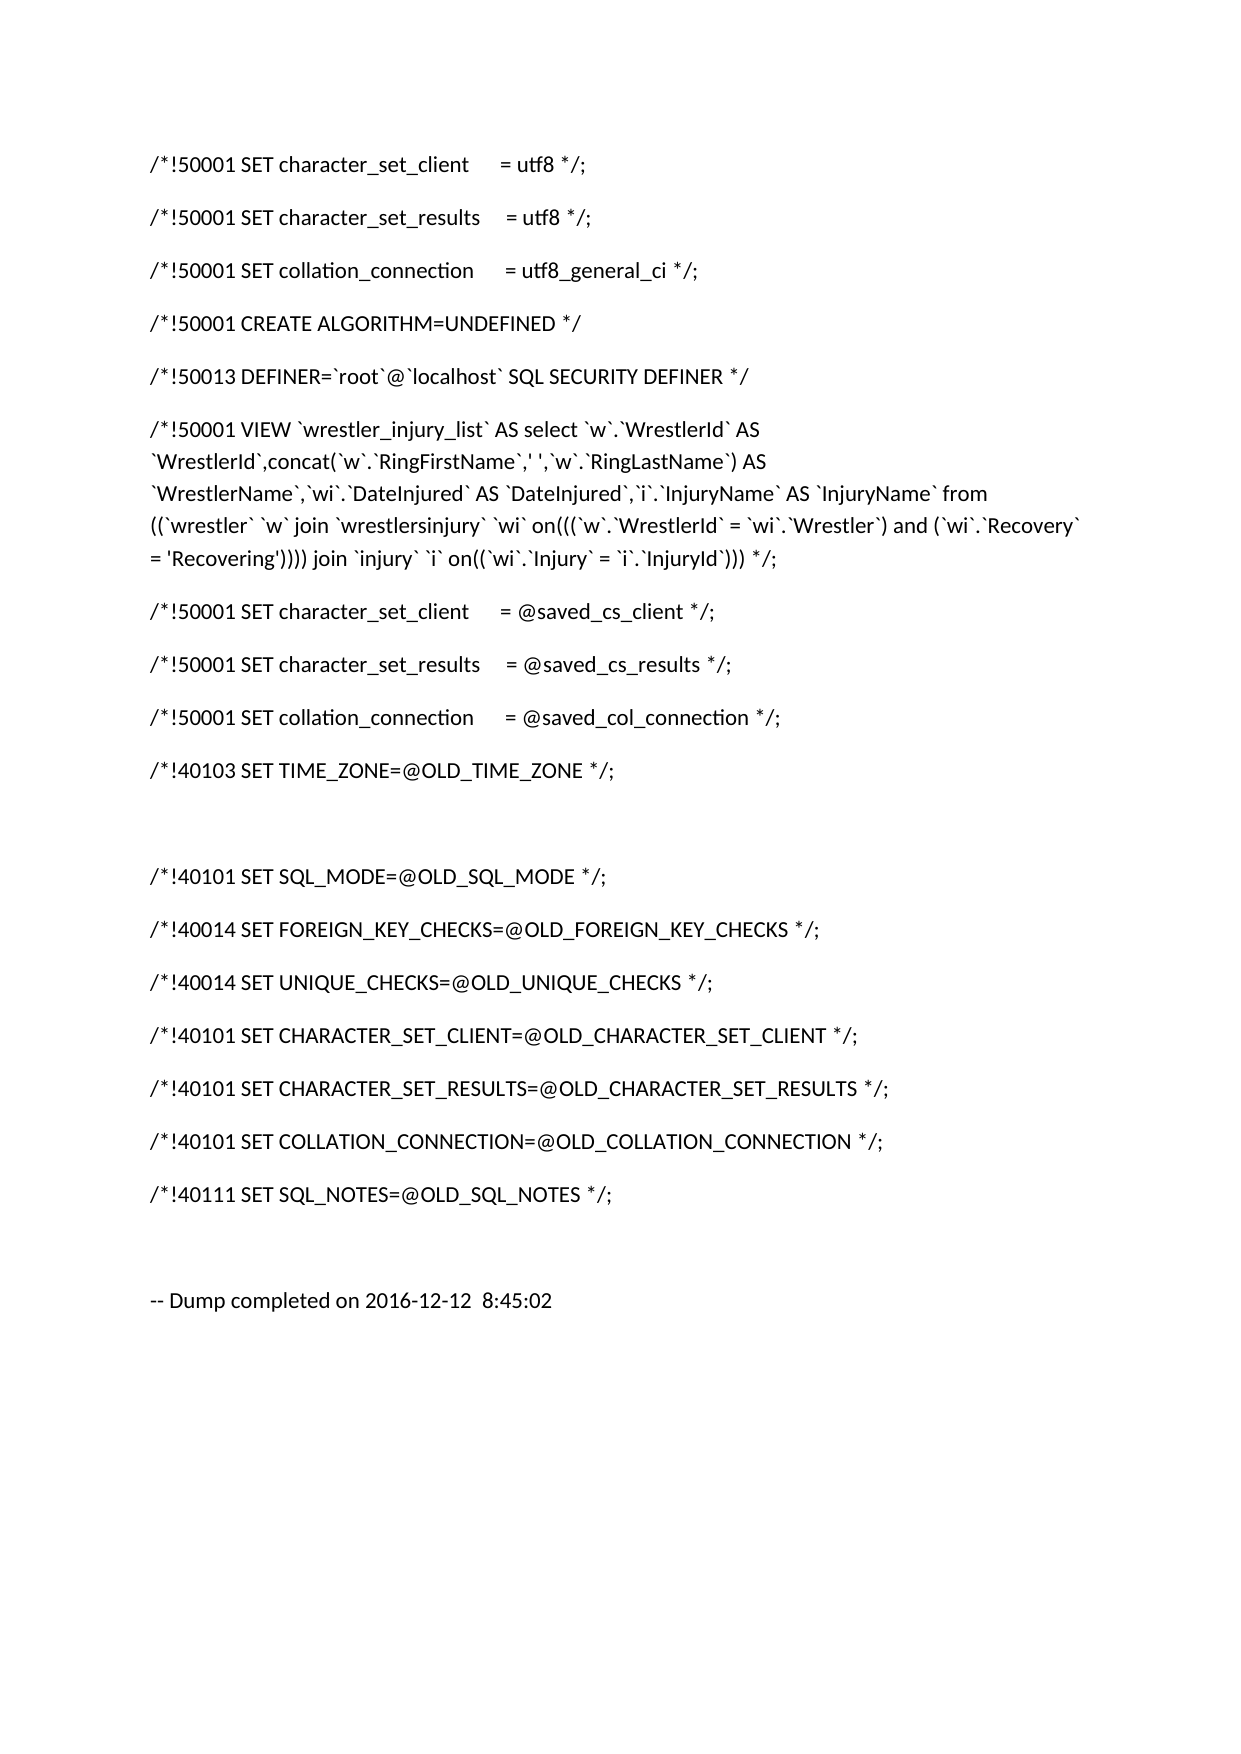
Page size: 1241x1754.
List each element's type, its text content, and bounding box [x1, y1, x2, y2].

text /*!40014 SET UNIQUE_CHECKS=@OLD_UNIQUE_CHECKS */; [150, 968, 1090, 996]
text /*!40101 SET CHARACTER_SET_RESULTS=@OLD_CHARACTER_SET_RESULTS */; [150, 1074, 1090, 1102]
text /*!50013 DEFINER=`root`@`localhost` SQL SECURITY DEFINER */ [150, 362, 1090, 390]
text /*!50001 SET collation_connection = @saved_col_connection */; [150, 703, 1090, 731]
text /*!50001 SET character_set_results = utf8 */; [150, 203, 1090, 231]
text /*!40101 SET CHARACTER_SET_CLIENT=@OLD_CHARACTER_SET_CLIENT */; [150, 1021, 1090, 1049]
text /*!50001 SET character_set_client = @saved_cs_client */; [150, 597, 1090, 625]
text /*!40101 SET COLLATION_CONNECTION=@OLD_COLLATION_CONNECTION */; [150, 1127, 1090, 1155]
text /*!40103 SET TIME_ZONE=@OLD_TIME_ZONE */; [150, 756, 1090, 784]
text /*!50001 SET character_set_client = utf8 */; [150, 150, 1090, 178]
text /*!50001 CREATE ALGORITHM=UNDEFINED */ [150, 309, 1090, 337]
text /*!50001 VIEW `wrestler_injury_list` AS select `w`.`WrestlerId` AS `WrestlerId`,concat(`w`.`RingFirstName`,' ',`w`.`RingLastName`) AS `WrestlerName`,`wi`.`DateInjured` AS `DateInjured`,`i`.`InjuryName` AS `InjuryName` from ((`wrestler` `w` join `wrestlersinjury` `wi` on(((`w`.`WrestlerId` = `wi`.`Wrestler`) and (`wi`.`Recovery` = 'Recovering')))) join `injury` `i` on((`wi`.`Injury` = `i`.`InjuryId`))) */; [150, 415, 1090, 572]
text /*!40111 SET SQL_NOTES=@OLD_SQL_NOTES */; [150, 1180, 1090, 1208]
text /*!40101 SET SQL_MODE=@OLD_SQL_MODE */; [150, 862, 1090, 890]
text -- Dump completed on 2016-12-12 8:45:02 [150, 1286, 1090, 1314]
text /*!40014 SET FOREIGN_KEY_CHECKS=@OLD_FOREIGN_KEY_CHECKS */; [150, 915, 1090, 943]
text /*!50001 SET character_set_results = @saved_cs_results */; [150, 650, 1090, 678]
text /*!50001 SET collation_connection = utf8_general_ci */; [150, 256, 1090, 284]
